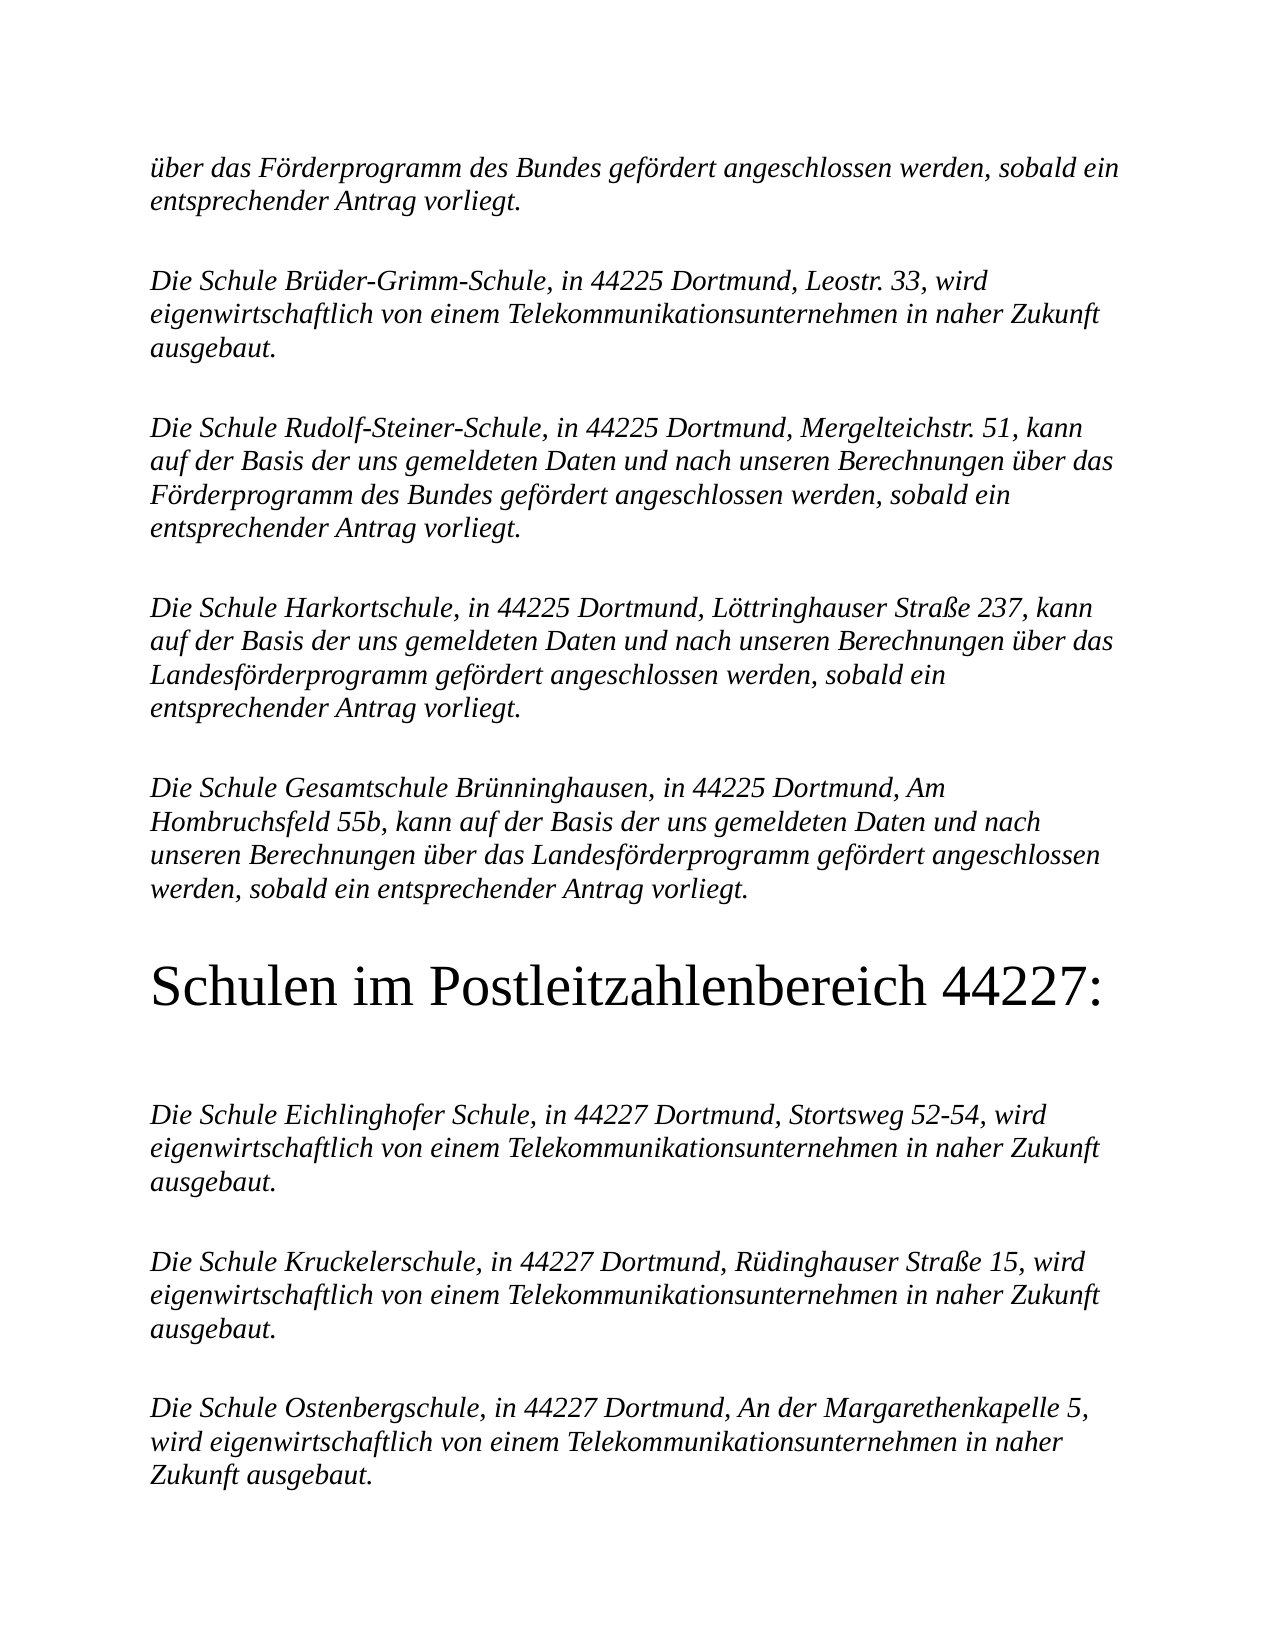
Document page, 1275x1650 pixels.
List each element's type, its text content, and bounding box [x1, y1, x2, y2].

text Die Schule Brüder-Grimm-Schule, in 44225 Dortmund, Leostr. 33, wird eigenwirtschaftlich von einem Telekommunikationsunternehmen in naher Zukunft ausgebaut. [150, 263, 1125, 397]
text Die Schule Gesamtschule Brünninghausen, in 44225 Dortmund, Am Hombruchsfeld 55b, kann auf der Basis der uns gemeldeten Daten und nach unseren Berechnungen über das Landesförderprogramm gefördert angeschlossen werden, sobald ein entsprechender Antrag vorliegt. [150, 770, 1125, 938]
text Schulen im Postleitzahlenbereich 44227: [150, 950, 1125, 1084]
text Die Schule Ostenbergschule, in 44227 Dortmund, An der Margarethenkapelle 5, wird eigenwirtschaftlich von einem Telekommunikationsunternehmen in naher Zukunft ausgebaut. [150, 1390, 1125, 1491]
text Die Schule Rudolf-Steiner-Schule, in 44225 Dortmund, Mergelteichstr. 51, kann auf der Basis der uns gemeldeten Daten und nach unseren Berechnungen über das Förderprogramm des Bundes gefördert angeschlossen werden, sobald ein entsprechender Antrag vorliegt. [150, 410, 1125, 577]
text Die Schule Kruckelerschule, in 44227 Dortmund, Rüdinghauser Straße 15, wird eigenwirtschaftlich von einem Telekommunikationsunternehmen in naher Zukunft ausgebaut. [150, 1244, 1125, 1378]
text Die Schule Eichlinghofer Schule, in 44227 Dortmund, Stortsweg 52-54, wird eigenwirtschaftlich von einem Telekommunikationsunternehmen in naher Zukunft ausgebaut. [150, 1097, 1125, 1231]
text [150, 150, 1125, 251]
text Die Schule Harkortschule, in 44225 Dortmund, Löttringhauser Straße 237, kann auf der Basis der uns gemeldeten Daten und nach unseren Berechnungen über das Landesförderprogramm gefördert angeschlossen werden, sobald ein entsprechender Antrag vorliegt. [150, 590, 1125, 758]
